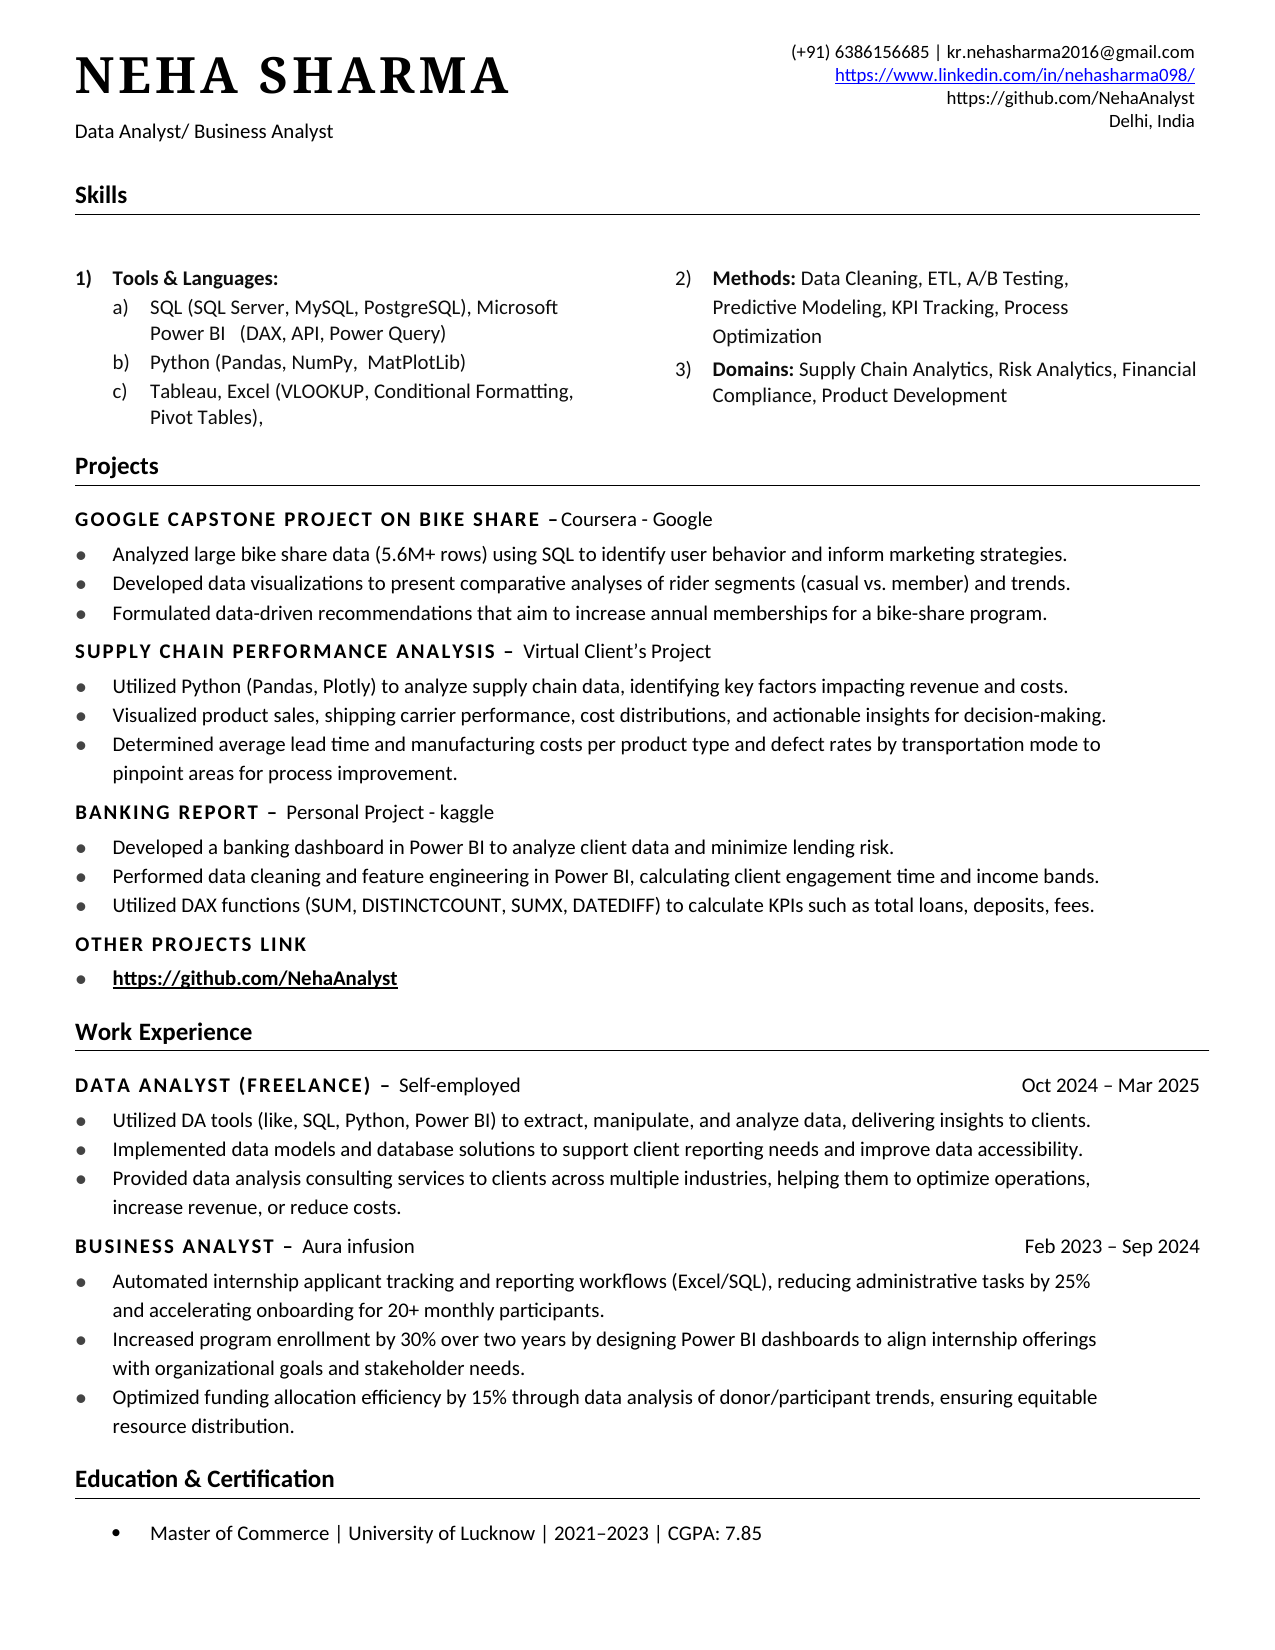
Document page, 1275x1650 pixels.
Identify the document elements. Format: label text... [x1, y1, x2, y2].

list Utilized Python (Pandas, Plotly) to analyze supply chain data, identifying key factors impacting revenue and costs. [75, 673, 1117, 698]
list Methods: Data Cleaning, ETL, A/B Testing, Predictive Modeling, KPI Tracking, Process Optimization [675, 265, 1117, 349]
list Provided data analysis consulting services to clients across multiple industries, helping them to optimize operations, increase revenue, or reduce costs. [75, 1165, 1117, 1220]
list Formulated data-driven recommendations that aim to increase annual memberships for a bike-share program. [75, 600, 1117, 625]
list Determined average lead time and manufacturing costs per product type and defect rates by transportation mode to pinpoint areas for process improvement. [75, 731, 1117, 786]
table_header (+91) 6386156685 | kr.nehasharma2016@gmail.com https://www.linkedin.com/in/nehasharma098/ https://github.com/NehaAnalyst Delhi, India [676, 30, 1201, 158]
subtitle Work Experience [75, 1016, 1209, 1050]
list https://github.com/NehaAnalyst [75, 966, 1117, 991]
list Analyzed large bike share data (5.6M+ rows) using SQL to identify user behavior and inform marketing strategies. [75, 541, 1117, 567]
list Developed data visualizations to present comparative analyses of rider segments (casual vs. member) and trends. [75, 571, 1117, 596]
subtitle Projects [75, 450, 1200, 485]
list Python (Pandas, NumPy, MatPlotLib) [112, 349, 600, 374]
list Increased program enrollment by 30% over two years by designing Power BI dashboards to align internship offerings with organizational goals and stakeholder needs. [75, 1326, 1117, 1381]
list Implemented data models and database solutions to support client reporting needs and improve data accessibility. [75, 1136, 1117, 1162]
subtitle Education & Certification [75, 1464, 1200, 1498]
text Google Capstone Project on bike share –Coursera - Google [75, 507, 1200, 532]
text other projects link [75, 931, 1209, 956]
list Tools & Languages: [75, 265, 600, 290]
list Master of Commerce | University of Lucknow | 2021–2023 | CGPA: 7.85 [112, 1520, 1117, 1546]
text Data Analyst (Freelance) – Self-employed Oct 2024 – Mar 2025 [75, 1072, 1209, 1098]
list Domains: Supply Chain Analytics, Risk Analytics, Financial Compliance, Product Development [675, 356, 1200, 407]
list Tableau, Excel (VLOOKUP, Conditional Formatting, Pivot Tables), [112, 378, 600, 429]
table_header Neha sharma Data Analyst/ Business Analyst [75, 30, 676, 158]
list SQL (SQL Server, MySQL, PostgreSQL), Microsoft Power BI (DAX, API, Power Query) [112, 294, 600, 345]
list Performed data cleaning and feature engineering in Power BI, calculating client engagement time and income bands. [75, 863, 1117, 888]
list Developed a banking dashboard in Power BI to analyze client data and minimize lending risk. [75, 834, 1117, 859]
subtitle Skills [75, 179, 1200, 214]
text BAnking report – Personal Project - kaggle [75, 799, 1209, 824]
list Automated internship applicant tracking and reporting workflows (Excel/SQL), reducing administrative tasks by 25% and accelerating onboarding for 20+ monthly participants. [75, 1268, 1117, 1322]
text Supply Chain Performance Analysis – Virtual Client’s Project [75, 638, 1209, 664]
list Visualized product sales, shipping carrier performance, cost distributions, and actionable insights for decision-making. [75, 702, 1117, 728]
text Business Analyst – Aura infusion Feb 2023 – Sep 2024 [75, 1233, 1200, 1258]
list Optimized funding allocation efficiency by 15% through data analysis of donor/participant trends, ensuring equitable resource distribution. [75, 1384, 1117, 1439]
list Utilized DAX functions (SUM, DISTINCTCOUNT, SUMX, DATEDIFF) to calculate KPIs such as total loans, deposits, fees. [75, 892, 1117, 918]
list Utilized DA tools (like, SQL, Python, Power BI) to extract, manipulate, and analyze data, delivering insights to clients. [75, 1107, 1117, 1132]
